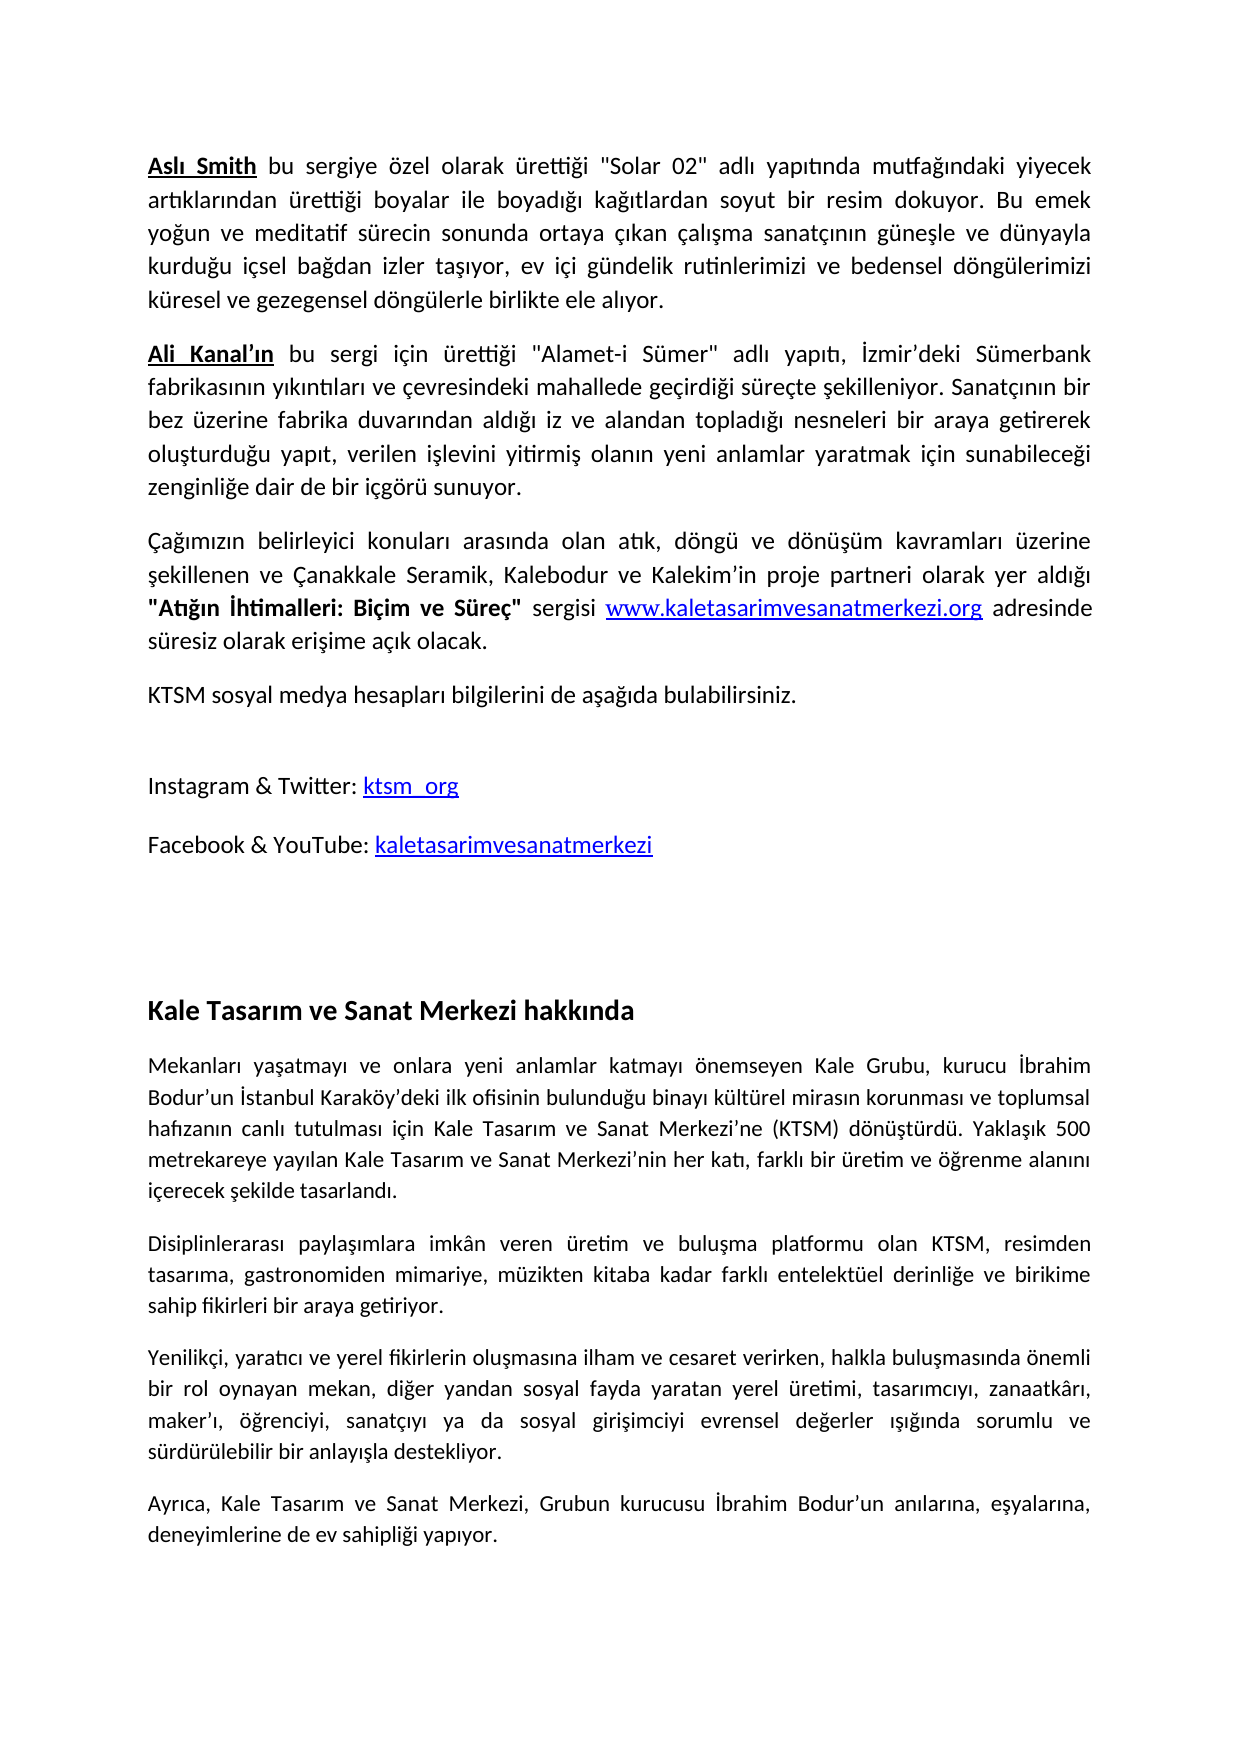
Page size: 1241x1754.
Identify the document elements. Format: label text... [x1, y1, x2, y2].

text Aslı Smith bu sergiye özel olarak ürettiği "Solar 02" adlı yapıtında mutfağındaki yiyecek artıklarından ürettiği boyalar ile boyadığı kağıtlardan soyut bir resim dokuyor. Bu emek yoğun ve meditatif sürecin sonunda ortaya çıkan çalışma sanatçının güneşle ve dünyayla kurduğu içsel bağdan izler taşıyor, ev içi gündelik rutinlerimizi ve bedensel döngülerimizi küresel ve gezegensel döngülerle birlikte ele alıyor. [148, 148, 1093, 314]
text Facebook & YouTube: kaletasarimvesanatmerkezi [148, 829, 1093, 860]
text Yenilikçi, yaratıcı ve yerel fikirlerin oluşmasına ilham ve cesaret verirken, halkla buluşmasında önemli bir rol oynayan mekan, diğer yandan sosyal fayda yaratan yerel üretimi, tasarımcıyı, zanaatkârı, maker’ı, öğrenciyi, sanatçıyı ya da sosyal girişimciyi evrensel değerler ışığında sorumlu ve sürdürülebilir bir anlayışla destekliyor. [148, 1340, 1093, 1465]
text Ayrıca, Kale Tasarım ve Sanat Merkezi, Grubun kurucusu İbrahim Bodur’un anılarına, eşyalarına, deneyimlerine de ev sahipliği yapıyor. [148, 1486, 1093, 1548]
text Disiplinlerarası paylaşımlara imkân veren üretim ve buluşma platformu olan KTSM, resimden tasarıma, gastronomiden mimariye, müzikten kitaba kadar farklı entelektüel derinliğe ve birikime sahip fikirleri bir araya getiriyor. [148, 1225, 1093, 1319]
text Çağımızın belirleyici konuları arasında olan atık, döngü ve dönüşüm kavramları üzerine şekillenen ve Çanakkale Seramik, Kalebodur ve Kalekim’in proje partneri olarak yer aldığı "Atığın İhtimalleri: Biçim ve Süreç" sergisi www.kaletasarimvesanatmerkezi.org adresinde süresiz olarak erişime açık olacak. [148, 523, 1093, 656]
text KTSM sosyal medya hesapları bilgilerini de aşağıda bulabilirsiniz. [148, 677, 1093, 710]
text Ali Kanal’ın bu sergi için ürettiği "Alamet-i Sümer" adlı yapıtı, İzmir’deki Sümerbank fabrikasının yıkıntıları ve çevresindeki mahallede geçirdiği süreçte şekilleniyor. Sanatçının bir bez üzerine fabrika duvarından aldığı iz ve alandan topladığı nesneleri bir araya getirerek oluşturduğu yapıt, verilen işlevini yitirmiş olanın yeni anlamlar yaratmak için sunabileceği zenginliğe dair de bir içgörü sunuyor. [148, 335, 1093, 502]
text Instagram & Twitter: ktsm_org [148, 770, 1093, 800]
text Kale Tasarım ve Sanat Merkezi hakkında [148, 992, 1093, 1027]
text Mekanları yaşatmayı ve onlara yeni anlamlar katmayı önemseyen Kale Grubu, kurucu İbrahim Bodur’un İstanbul Karaköy’deki ilk ofisinin bulunduğu binayı kültürel mirasın korunması ve toplumsal hafızanın canlı tutulması için Kale Tasarım ve Sanat Merkezi’ne (KTSM) dönüştürdü. Yaklaşık 500 metrekareye yayılan Kale Tasarım ve Sanat Merkezi’nin her katı, farklı bir üretim ve öğrenme alanını içerecek şekilde tasarlandı. [148, 1048, 1093, 1204]
